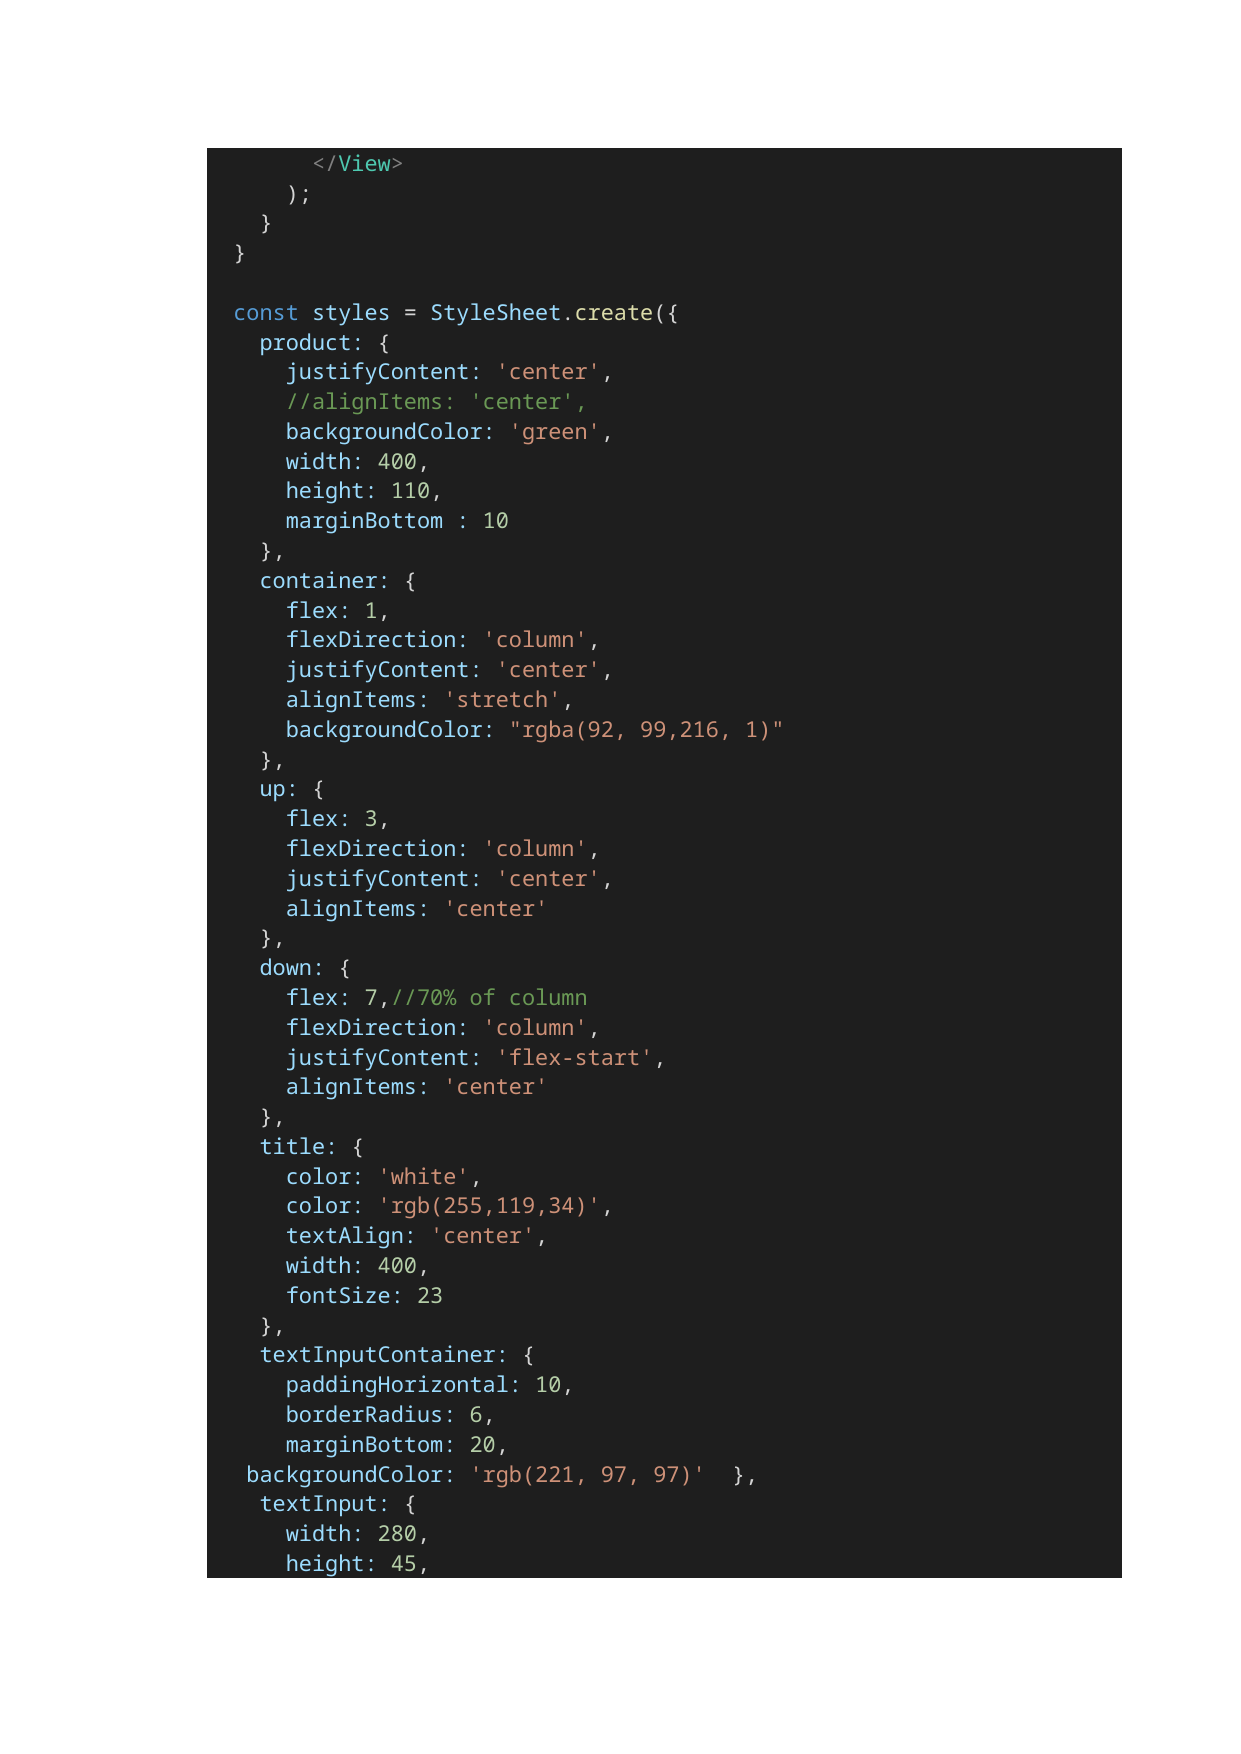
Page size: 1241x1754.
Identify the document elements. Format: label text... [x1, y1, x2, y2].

text down: { [207, 952, 1122, 982]
text //alignItems: 'center', [207, 386, 1122, 416]
text container: { [207, 565, 1122, 594]
text fontSize: 23 [207, 1280, 1122, 1309]
text }, [207, 1101, 1122, 1131]
text justifyContent: 'center', [207, 356, 1122, 386]
text ); [207, 177, 1122, 207]
text flexDirection: 'column', [207, 624, 1122, 654]
text textInput: { [207, 1488, 1122, 1518]
text marginBottom: 20, [207, 1429, 1122, 1458]
text height: 45, [207, 1548, 1122, 1578]
text flex: 1, [207, 594, 1122, 624]
text flex: 3, [207, 803, 1122, 833]
text flexDirection: 'column', [207, 1012, 1122, 1041]
text width: 400, [207, 1250, 1122, 1280]
text textAlign: 'center', [207, 1220, 1122, 1250]
text color: 'rgb(255,119,34)', [207, 1190, 1122, 1220]
text }, [207, 743, 1122, 773]
text textInputContainer: { [207, 1339, 1122, 1369]
text backgroundColor: 'rgb(221, 97, 97)' }, [207, 1458, 1122, 1488]
text marginBottom : 10 [207, 505, 1122, 535]
text alignItems: 'stretch', [207, 684, 1122, 714]
text flexDirection: 'column', [207, 833, 1122, 863]
text backgroundColor: "rgba(92, 99,216, 1)" [207, 714, 1122, 743]
text } [207, 207, 1122, 237]
text up: { [207, 773, 1122, 803]
text alignItems: 'center' [207, 892, 1122, 922]
text backgroundColor: 'green', [207, 416, 1122, 446]
text }, [207, 535, 1122, 565]
text justifyContent: 'flex-start', [207, 1041, 1122, 1071]
text paddingHorizontal: 10, [207, 1369, 1122, 1399]
text color: 'white', [207, 1161, 1122, 1190]
text borderRadius: 6, [207, 1399, 1122, 1429]
text }, [207, 1309, 1122, 1339]
text title: { [207, 1131, 1122, 1161]
text width: 280, [207, 1518, 1122, 1548]
text width: 400, [207, 446, 1122, 475]
text alignItems: 'center' [207, 1071, 1122, 1101]
text product: { [207, 326, 1122, 356]
text justifyContent: 'center', [207, 654, 1122, 684]
text flex: 7,//70% of column [207, 982, 1122, 1012]
text </View> [207, 148, 1122, 177]
text justifyContent: 'center', [207, 863, 1122, 892]
text } [207, 237, 1122, 267]
text const styles = StyleSheet.create({ [207, 297, 1122, 326]
text }, [207, 922, 1122, 952]
text height: 110, [207, 475, 1122, 505]
